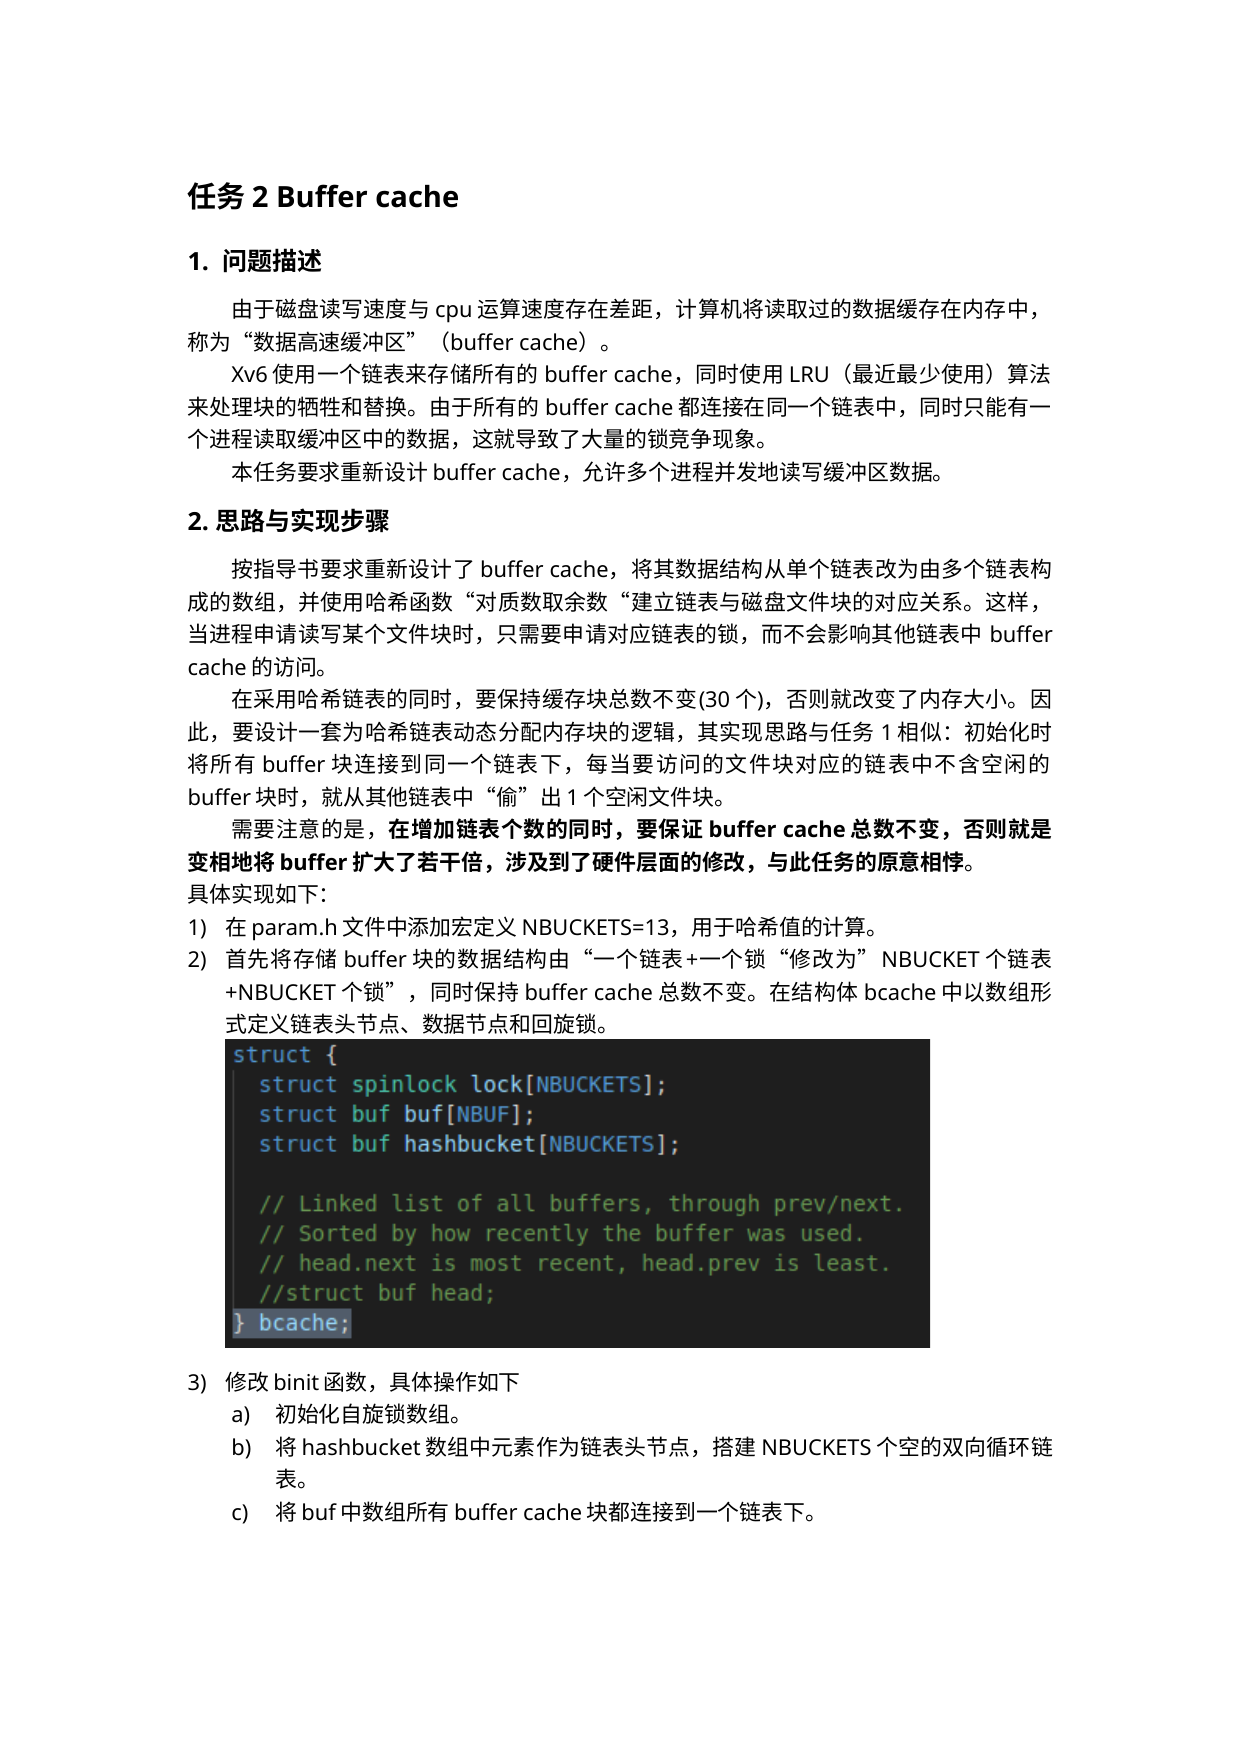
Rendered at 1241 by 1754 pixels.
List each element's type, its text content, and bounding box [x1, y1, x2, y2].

text 由于磁盘读写速度与cpu运算速度存在差距，计算机将读取过的数据缓存在内存中，称为“数据高速缓冲区”（buffer cache）。 [187, 292, 1053, 357]
picture [225, 1039, 931, 1348]
text 在采用哈希链表的同时，要保持缓存块总数不变(30个)，否则就改变了内存大小。因此，要设计一套为哈希链表动态分配内存块的逻辑，其实现思路与任务1相似：初始化时将所有buffer块连接到同一个链表下，每当要访问的文件块对应的链表中不含空闲的buffer块时，就从其他链表中“偷”出1个空闲文件块。 [187, 682, 1053, 812]
text 任务2 Buffer cache [187, 162, 1053, 227]
list 在param.h文件中添加宏定义NBUCKETS=13，用于哈希值的计算。 [187, 909, 1053, 942]
text 需要注意的是，在增加链表个数的同时，要保证buffer cache总数不变，否则就是变相地将buffer扩大了若干倍，涉及到了硬件层面的修改，与此任务的原意相悖。 [187, 812, 1053, 877]
text 本任务要求重新设计buffer cache，允许多个进程并发地读写缓冲区数据。 [187, 454, 1053, 487]
list 将hashbucket数组中元素作为链表头节点，搭建NBUCKETS个空的双向循环链表。 [231, 1429, 1053, 1494]
text 具体实现如下： [187, 877, 1053, 909]
list 初始化自旋锁数组。 [231, 1397, 1053, 1429]
text 1. 问题描述 [187, 227, 1053, 292]
list 将buf中数组所有buffer cache块都连接到一个链表下。 [231, 1494, 1053, 1527]
text 按指导书要求重新设计了buffer cache，将其数据结构从单个链表改为由多个链表构成的数组，并使用哈希函数“对质数取余数“建立链表与磁盘文件块的对应关系。这样，当进程申请读写某个文件块时，只需要申请对应链表的锁，而不会影响其他链表中buffer cache的访问。 [187, 552, 1053, 682]
list 首先将存储buffer块的数据结构由“一个链表+一个锁“修改为”NBUCKET个链表+NBUCKET个锁”，同时保持buffer cache总数不变。在结构体bcache中以数组形式定义链表头节点、数据节点和回旋锁。 [187, 942, 1053, 1039]
text 2. 思路与实现步骤 [187, 487, 1053, 552]
text Xv6使用一个链表来存储所有的buffer cache，同时使用LRU（最近最少使用）算法来处理块的牺牲和替换。由于所有的buffer cache都连接在同一个链表中，同时只能有一个进程读取缓冲区中的数据，这就导致了大量的锁竞争现象。 [187, 357, 1053, 454]
list 修改binit函数，具体操作如下 [187, 1364, 1053, 1397]
